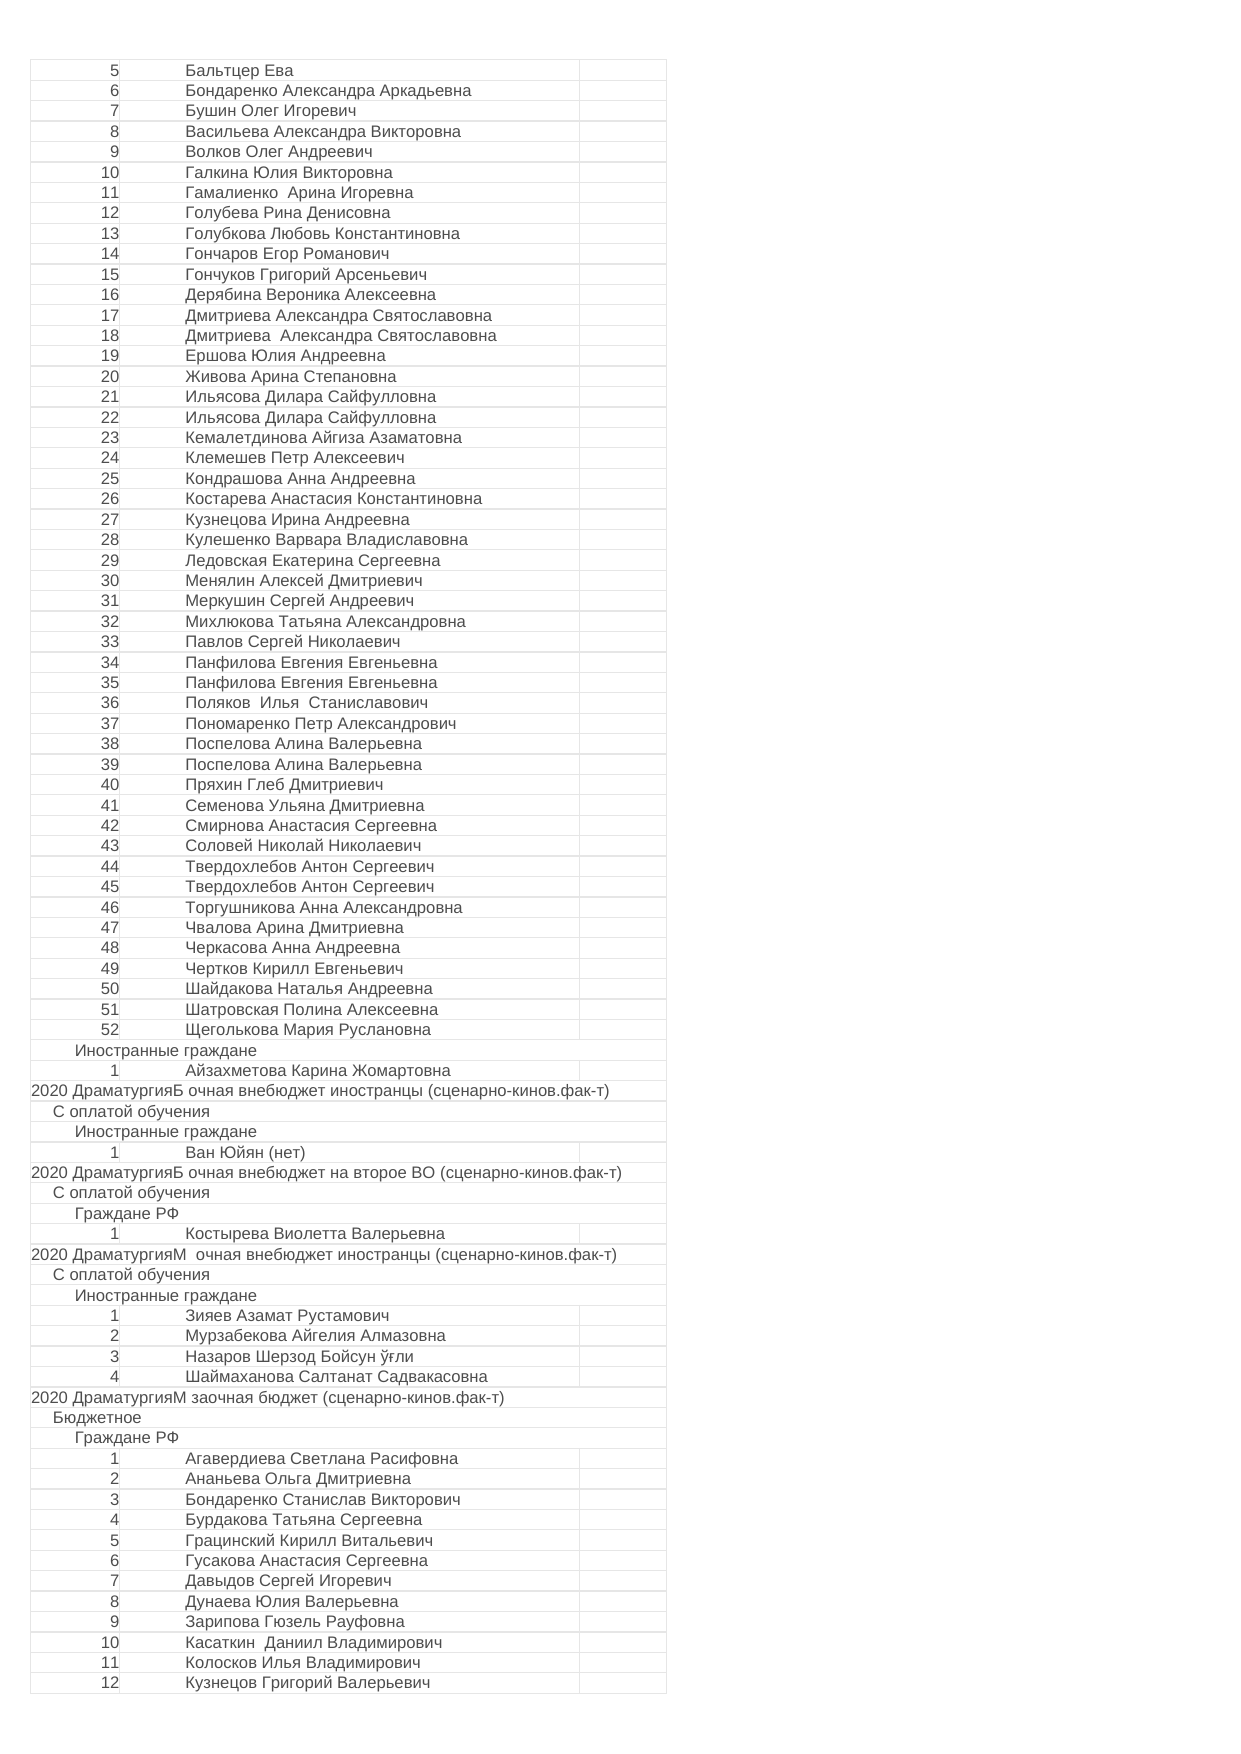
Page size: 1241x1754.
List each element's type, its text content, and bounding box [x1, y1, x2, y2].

table_cell [580, 224, 666, 243]
table_cell 1 [31, 1143, 119, 1162]
table_cell 5 [31, 1530, 119, 1549]
table_cell 21 [31, 387, 119, 406]
table_cell 48 [31, 938, 119, 957]
table_cell 2020 ДраматургияМ очная внебюджет иностранцы (сценарно-кинов.фак-т) [31, 1245, 666, 1264]
table_cell Шатровская Полина Алексеевна [120, 1000, 579, 1019]
table_cell [580, 898, 666, 917]
table_cell Менялин Алексей Дмитриевич [120, 571, 579, 590]
table_cell [580, 1530, 666, 1549]
table_cell [580, 448, 666, 467]
table_cell [580, 816, 666, 835]
table_cell 4 [31, 1367, 119, 1386]
table_cell [580, 836, 666, 855]
table_cell 34 [31, 653, 119, 672]
table_cell 38 [31, 734, 119, 753]
table_cell [580, 1449, 666, 1468]
table_cell 33 [31, 632, 119, 651]
table_cell Бондаренко Станислав Викторович [120, 1490, 579, 1509]
table_cell Щеголькова Мария Руслановна [120, 1020, 579, 1039]
table_cell 39 [31, 755, 119, 774]
table_cell [580, 1469, 666, 1488]
table_cell Чертков Кирилл Евгеньевич [120, 959, 579, 978]
table_cell Дерябина Вероника Алексеевна [120, 285, 579, 304]
table_cell 43 [31, 836, 119, 855]
table_cell 13 [31, 224, 119, 243]
table_cell Поспелова Алина Валерьевна [120, 755, 579, 774]
table_cell 3 [31, 1490, 119, 1509]
table_cell Торгушникова Анна Александровна [120, 898, 579, 917]
table_cell 7 [31, 1571, 119, 1590]
table_cell [580, 775, 666, 794]
table_cell [580, 755, 666, 774]
table_cell 10 [31, 163, 119, 182]
table_cell 8 [31, 1592, 119, 1611]
table_cell Агавердиева Светлана Расифовна [120, 1449, 579, 1468]
table_cell Гончуков Григорий Арсеньевич [120, 265, 579, 284]
table_cell 31 [31, 591, 119, 610]
table_cell 32 [31, 612, 119, 631]
table_cell [580, 81, 666, 100]
table_cell 17 [31, 305, 119, 324]
table_cell [580, 469, 666, 488]
table_cell 14 [31, 244, 119, 263]
table_cell [580, 571, 666, 590]
table_cell Касаткин Даниил Владимирович [120, 1633, 579, 1652]
table_cell 44 [31, 857, 119, 876]
table_cell Дмитриева Александра Святославовна [120, 305, 579, 324]
table_cell 3 [31, 1347, 119, 1366]
table_cell 41 [31, 795, 119, 814]
table_cell Шайдакова Наталья Андреевна [120, 979, 579, 998]
table_cell Ледовская Екатерина Сергеевна [120, 550, 579, 569]
table_cell 5 [31, 60, 119, 79]
table_cell 19 [31, 346, 119, 365]
table_cell Ершова Юлия Андреевна [120, 346, 579, 365]
table_cell [580, 428, 666, 447]
table_cell 4 [31, 1510, 119, 1529]
table_cell Смирнова Анастасия Сергеевна [120, 816, 579, 835]
table_cell [580, 285, 666, 304]
table_cell Кемалетдинова Айгиза Азаматовна [120, 428, 579, 447]
table_cell 2 [31, 1326, 119, 1345]
table_cell 1 [31, 1061, 119, 1080]
table_cell 8 [31, 122, 119, 141]
table_cell Колосков Илья Владимирович [120, 1653, 579, 1672]
table_cell Михлюкова Татьяна Александровна [120, 612, 579, 631]
table_cell Дмитриева Александра Святославовна [120, 326, 579, 345]
table_cell 9 [31, 142, 119, 161]
table_cell 49 [31, 959, 119, 978]
table_cell 26 [31, 489, 119, 508]
table_cell [580, 510, 666, 529]
table_cell Пономаренко Петр Александрович [120, 714, 579, 733]
table_cell [580, 489, 666, 508]
table_cell Поспелова Алина Валерьевна [120, 734, 579, 753]
table_cell 20 [31, 367, 119, 386]
table_cell Панфилова Евгения Евгеньевна [120, 673, 579, 692]
table_cell Живова Арина Степановна [120, 367, 579, 386]
table_cell Твердохлебов Антон Сергеевич [120, 857, 579, 876]
table_cell [580, 60, 666, 79]
table_cell 45 [31, 877, 119, 896]
table_cell [580, 550, 666, 569]
table_cell Галкина Юлия Викторовна [120, 163, 579, 182]
table_cell 10 [31, 1633, 119, 1652]
table_cell [580, 959, 666, 978]
table_cell [580, 1633, 666, 1652]
table_cell 27 [31, 510, 119, 529]
table_cell 30 [31, 571, 119, 590]
table_cell [580, 1490, 666, 1509]
table_cell С оплатой обучения [31, 1102, 666, 1121]
table_cell Соловей Николай Николаевич [120, 836, 579, 855]
table_cell [580, 367, 666, 386]
table_cell Кузнецов Григорий Валерьевич [120, 1673, 579, 1692]
table_cell [580, 1551, 666, 1570]
table_cell Павлов Сергей Николаевич [120, 632, 579, 651]
table_cell Дунаева Юлия Валерьевна [120, 1592, 579, 1611]
table_cell Иностранные граждане [31, 1040, 666, 1059]
table_cell [580, 1306, 666, 1325]
table_cell Чвалова Арина Дмитриевна [120, 918, 579, 937]
table_cell Бюджетное [31, 1408, 666, 1427]
table_cell Семенова Ульяна Дмитриевна [120, 795, 579, 814]
table_cell [580, 530, 666, 549]
table_cell 18 [31, 326, 119, 345]
table_cell 46 [31, 898, 119, 917]
table_cell [580, 1653, 666, 1672]
table_cell Бондаренко Александра Аркадьевна [120, 81, 579, 100]
table_cell Мурзабекова Айгелия Алмазовна [120, 1326, 579, 1345]
table_cell 12 [31, 1673, 119, 1692]
table_cell Шаймаханова Салтанат Садвакасовна [120, 1367, 579, 1386]
table_cell [580, 1326, 666, 1345]
table_cell 24 [31, 448, 119, 467]
table_cell 7 [31, 101, 119, 120]
table_cell 36 [31, 693, 119, 712]
table_cell Волков Олег Андреевич [120, 142, 579, 161]
table_cell 47 [31, 918, 119, 937]
table_cell 6 [31, 81, 119, 100]
table_cell [580, 101, 666, 120]
table_cell Голубкова Любовь Константиновна [120, 224, 579, 243]
table_cell [580, 673, 666, 692]
table_cell Кулешенко Варвара Владиславовна [120, 530, 579, 549]
table_cell 23 [31, 428, 119, 447]
table_cell Зияев Азамат Рустамович [120, 1306, 579, 1325]
table_cell 11 [31, 183, 119, 202]
table_cell Бурдакова Татьяна Сергеевна [120, 1510, 579, 1529]
table_cell Гончаров Егор Романович [120, 244, 579, 263]
table_cell [580, 305, 666, 324]
table_cell Гусакова Анастасия Сергеевна [120, 1551, 579, 1570]
table_cell [580, 1224, 666, 1243]
table_cell [580, 1061, 666, 1080]
table_cell [580, 979, 666, 998]
table_cell Костырева Виолетта Валерьевна [120, 1224, 579, 1243]
table_cell [580, 163, 666, 182]
table_cell [580, 1510, 666, 1529]
table_cell Панфилова Евгения Евгеньевна [120, 653, 579, 672]
table_cell [580, 632, 666, 651]
table_cell [580, 591, 666, 610]
table_cell Ильясова Дилара Сайфулловна [120, 387, 579, 406]
table_cell Бушин Олег Игоревич [120, 101, 579, 120]
table_cell Давыдов Сергей Игоревич [120, 1571, 579, 1590]
table_cell [580, 203, 666, 222]
table_cell 29 [31, 550, 119, 569]
table_cell Поляков Илья Станиславович [120, 693, 579, 712]
table_cell [580, 346, 666, 365]
table_cell Кузнецова Ирина Андреевна [120, 510, 579, 529]
table_cell [580, 1347, 666, 1366]
table_cell [580, 1000, 666, 1019]
table_cell Назаров Шерзод Бойсун ўғли [120, 1347, 579, 1366]
table_cell [580, 612, 666, 631]
table_cell Пряхин Глеб Дмитриевич [120, 775, 579, 794]
table_cell 2020 ДраматургияБ очная внебюджет иностранцы (сценарно-кинов.фак-т) [31, 1081, 666, 1100]
table_cell Ван Юйян (нет) [120, 1143, 579, 1162]
table_cell 11 [31, 1653, 119, 1672]
table_cell [580, 693, 666, 712]
table_cell 16 [31, 285, 119, 304]
table_cell 51 [31, 1000, 119, 1019]
table_cell [580, 1020, 666, 1039]
table_cell [580, 938, 666, 957]
table_cell 1 [31, 1449, 119, 1468]
table_cell 12 [31, 203, 119, 222]
table_cell Костарева Анастасия Константиновна [120, 489, 579, 508]
table_cell [580, 408, 666, 427]
table_cell Граждане РФ [31, 1428, 666, 1447]
table_cell [580, 122, 666, 141]
table_cell 40 [31, 775, 119, 794]
table_cell 22 [31, 408, 119, 427]
table_cell [580, 1367, 666, 1386]
table_cell Бальтцер Ева [120, 60, 579, 79]
table_cell 28 [31, 530, 119, 549]
table_cell Зарипова Гюзель Рауфовна [120, 1612, 579, 1631]
table_cell [580, 1143, 666, 1162]
table_cell 1 [31, 1306, 119, 1325]
table_cell Твердохлебов Антон Сергеевич [120, 877, 579, 896]
table_cell Кондрашова Анна Андреевна [120, 469, 579, 488]
table_cell [580, 265, 666, 284]
table_cell Граждане РФ [31, 1204, 666, 1223]
table_cell [580, 1673, 666, 1692]
table_cell 35 [31, 673, 119, 692]
table_cell [580, 857, 666, 876]
table_cell С оплатой обучения [31, 1265, 666, 1284]
table_cell [580, 1571, 666, 1590]
table_cell 1 [31, 1224, 119, 1243]
table_cell Меркушин Сергей Андреевич [120, 591, 579, 610]
table_cell [580, 387, 666, 406]
table_cell Гамалиенко Арина Игоревна [120, 183, 579, 202]
table_cell Голубева Рина Денисовна [120, 203, 579, 222]
table_cell 2020 ДраматургияМ заочная бюджет (сценарно-кинов.фак-т) [31, 1388, 666, 1407]
table_cell [580, 795, 666, 814]
table_cell С оплатой обучения [31, 1183, 666, 1202]
table_cell [580, 918, 666, 937]
table_cell 15 [31, 265, 119, 284]
table_cell 9 [31, 1612, 119, 1631]
table_cell [580, 877, 666, 896]
table_cell [580, 653, 666, 672]
table_cell 37 [31, 714, 119, 733]
table_cell 52 [31, 1020, 119, 1039]
table_cell Ананьева Ольга Дмитриевна [120, 1469, 579, 1488]
table_cell 2020 ДраматургияБ очная внебюджет на второе ВО (сценарно-кинов.фак-т) [31, 1163, 666, 1182]
table_cell Черкасова Анна Андреевна [120, 938, 579, 957]
table_cell 25 [31, 469, 119, 488]
table_cell [580, 1592, 666, 1611]
table_cell Иностранные граждане [31, 1285, 666, 1304]
table_cell Ильясова Дилара Сайфулловна [120, 408, 579, 427]
table_cell [580, 183, 666, 202]
table_cell [580, 326, 666, 345]
table_cell [580, 734, 666, 753]
table_cell Айзахметова Карина Жомартовна [120, 1061, 579, 1080]
table_cell Иностранные граждане [31, 1122, 666, 1141]
table_cell [580, 714, 666, 733]
table_cell [580, 244, 666, 263]
table_cell Клемешев Петр Алексеевич [120, 448, 579, 467]
table_cell Грацинский Кирилл Витальевич [120, 1530, 579, 1549]
table_cell [580, 1612, 666, 1631]
table_cell 50 [31, 979, 119, 998]
table_cell 6 [31, 1551, 119, 1570]
table_cell 42 [31, 816, 119, 835]
table_cell [580, 142, 666, 161]
table_cell Васильева Александра Викторовна [120, 122, 579, 141]
table_cell 2 [31, 1469, 119, 1488]
